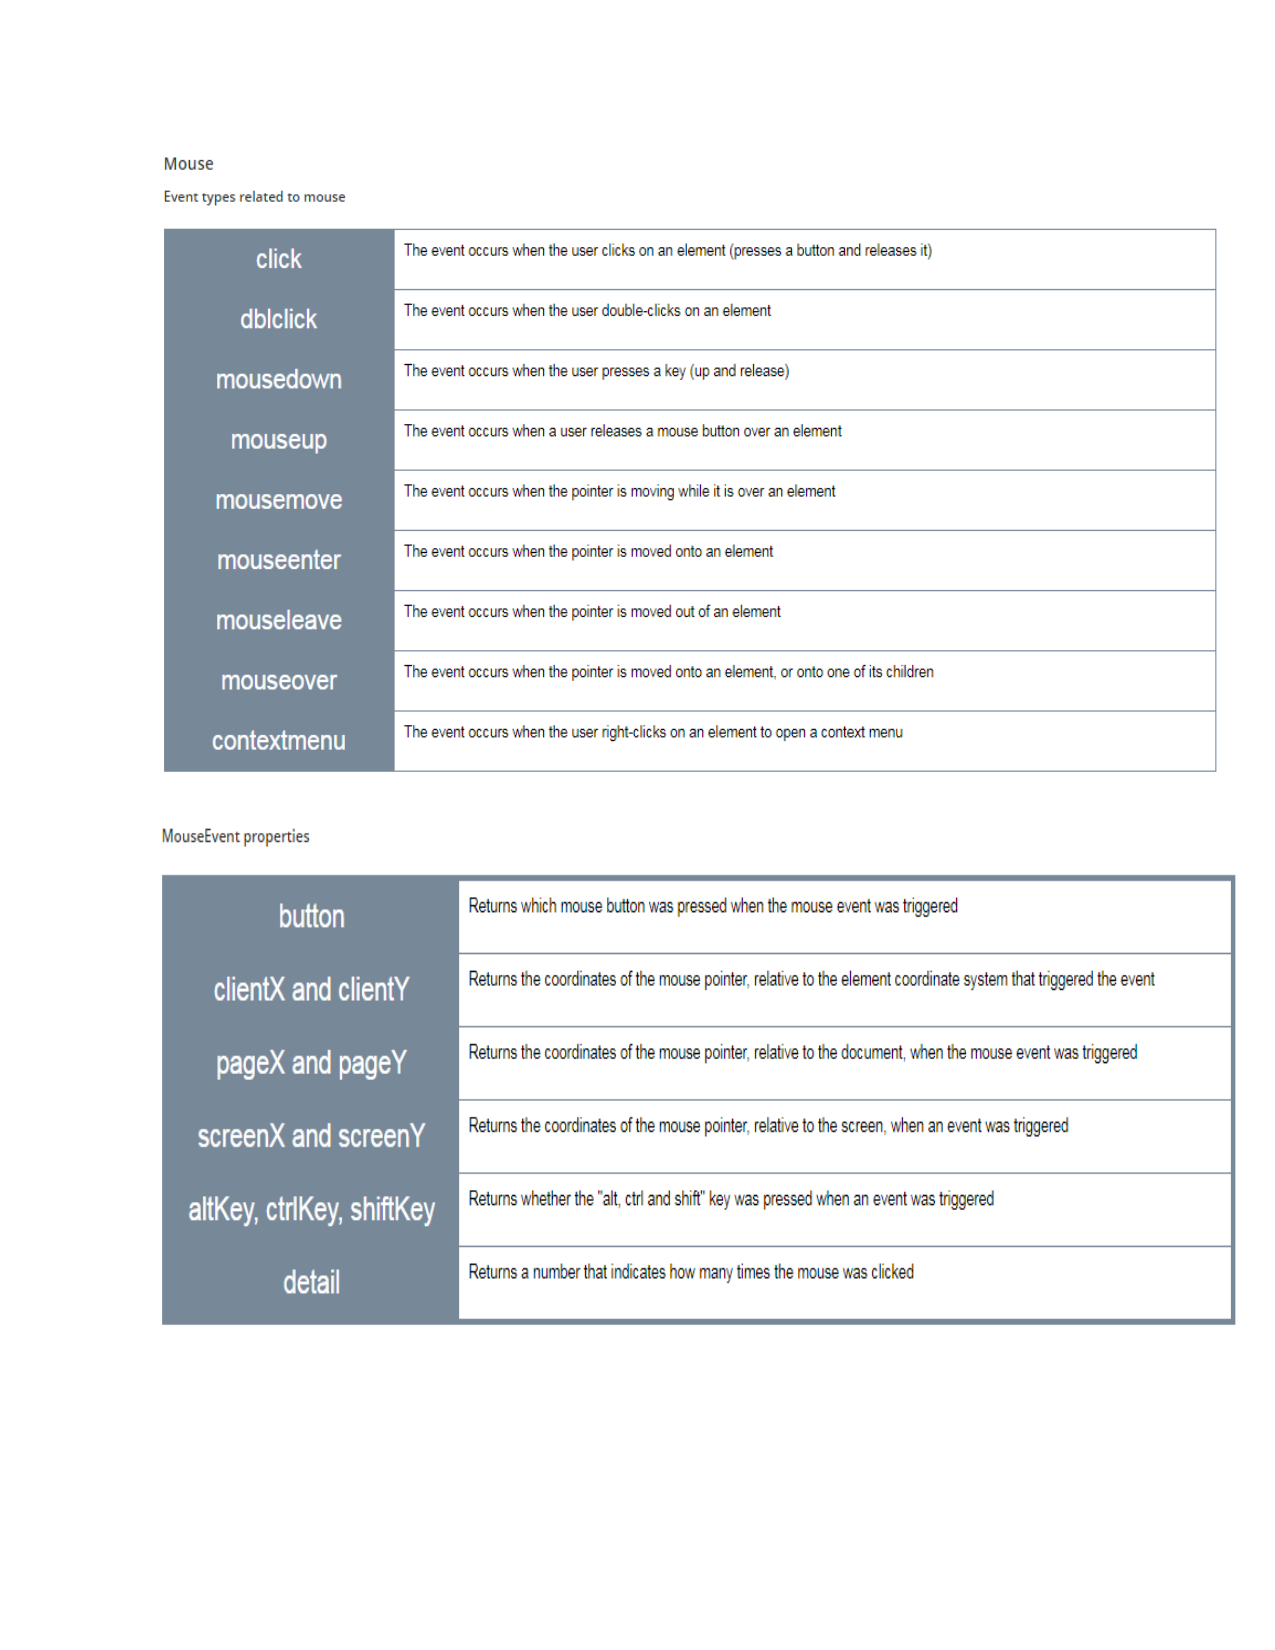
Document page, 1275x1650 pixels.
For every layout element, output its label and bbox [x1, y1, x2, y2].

picture [150, 150, 1224, 783]
picture [150, 818, 1263, 1343]
